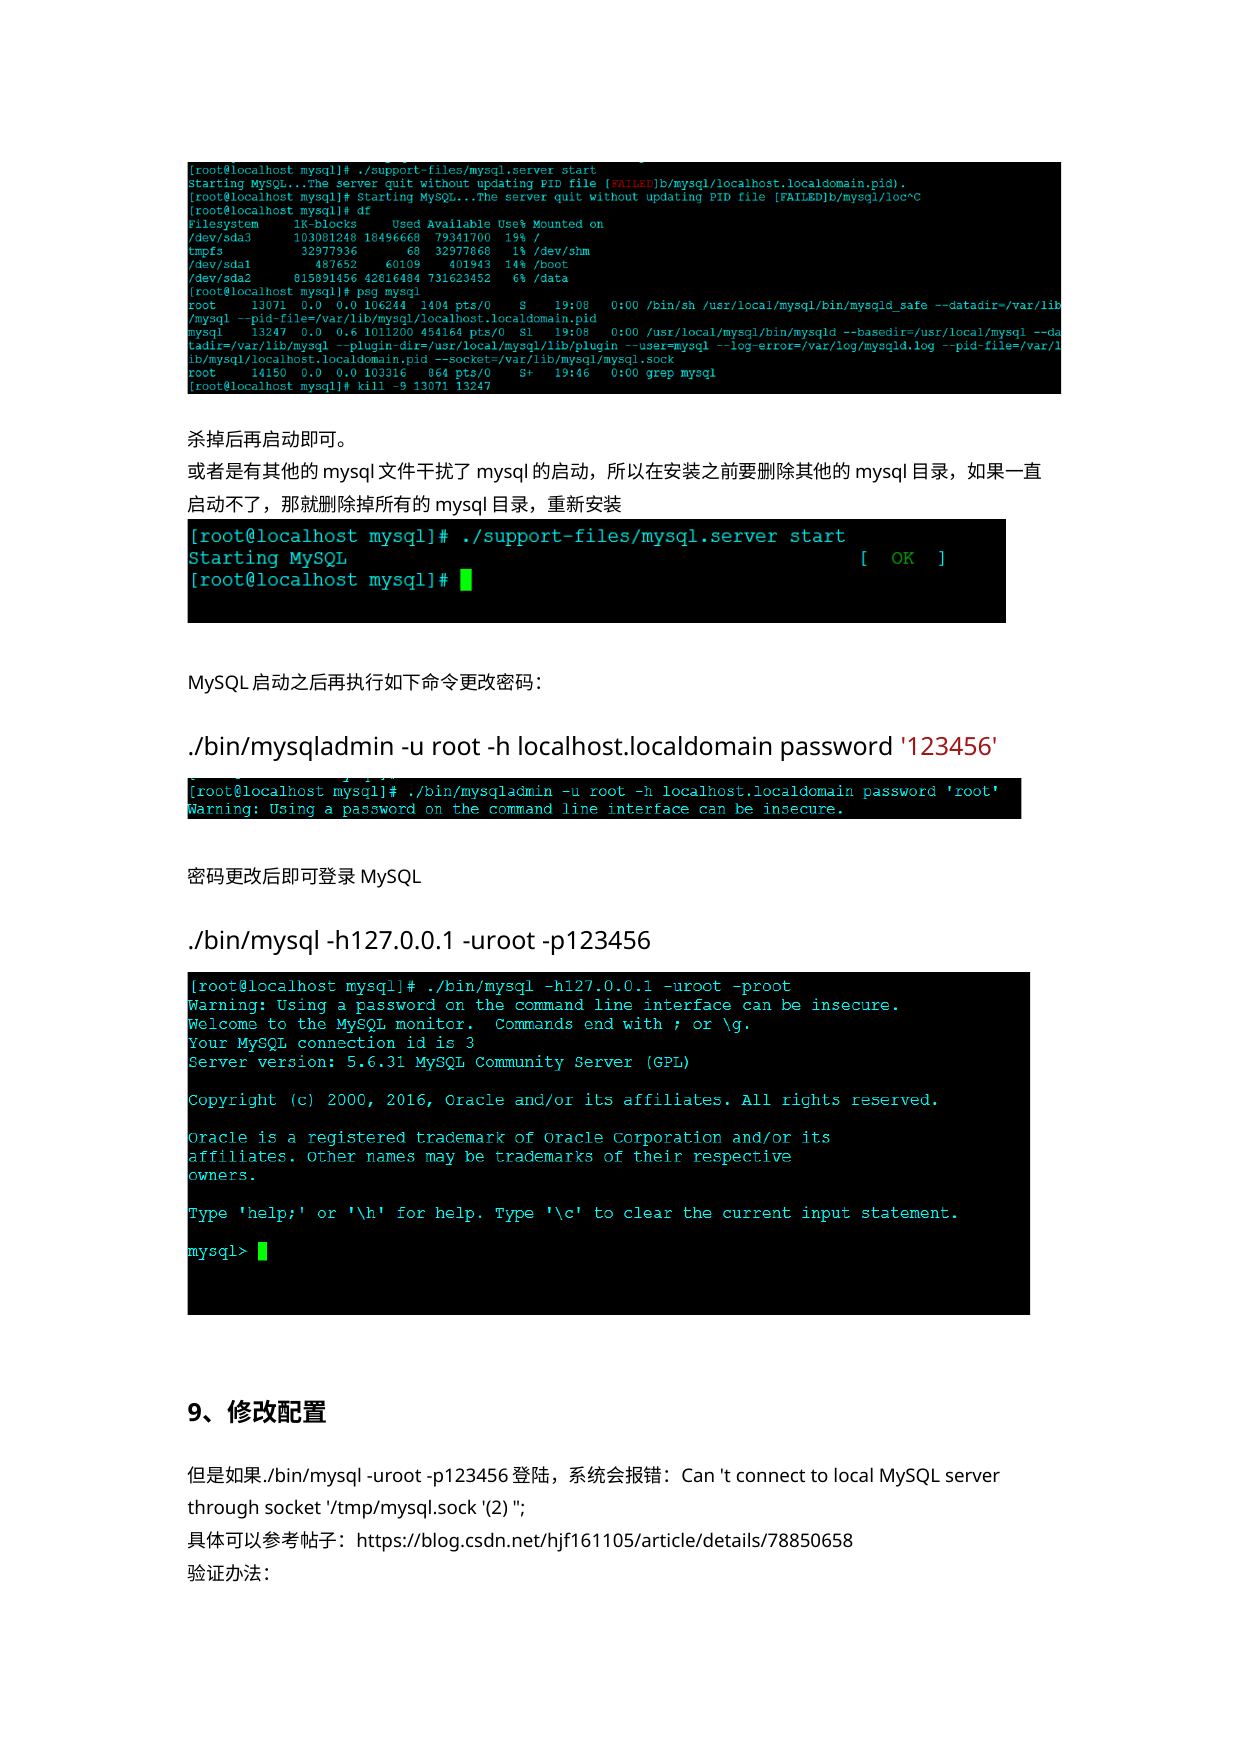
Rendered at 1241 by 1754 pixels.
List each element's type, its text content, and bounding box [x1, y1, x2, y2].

text 密码更改后即可登录MySQL [187, 859, 1053, 891]
picture [187, 778, 1022, 819]
text 具体可以参考帖子：https://blog.csdn.net/hjf161105/article/details/78850658 [187, 1523, 1053, 1556]
text ./bin/mysqladmin -u root -h localhost.localdomain password '123456' [187, 713, 1053, 778]
text 验证办法： [187, 1556, 1053, 1588]
picture [187, 972, 1030, 1315]
text 9、修改配置 [187, 1378, 1053, 1443]
text 或者是有其他的mysql文件干扰了mysql的启动，所以在安装之前要删除其他的mysql目录，如果一直启动不了，那就删除掉所有的mysql目录，重新安装 [187, 454, 1053, 519]
text MySQL启动之后再执行如下命令更改密码： [187, 665, 1053, 698]
picture [187, 162, 1062, 394]
text 但是如果./bin/mysql -uroot -p123456登陆，系统会报错：Can 't connect to local MySQL server through socket '/tmp/mysql.sock '(2) "; [187, 1458, 1053, 1523]
text ./bin/mysql -h127.0.0.1 -uroot -p123456 [187, 907, 1053, 972]
text 杀掉后再启动即可。 [187, 422, 1053, 454]
picture [187, 519, 1006, 623]
